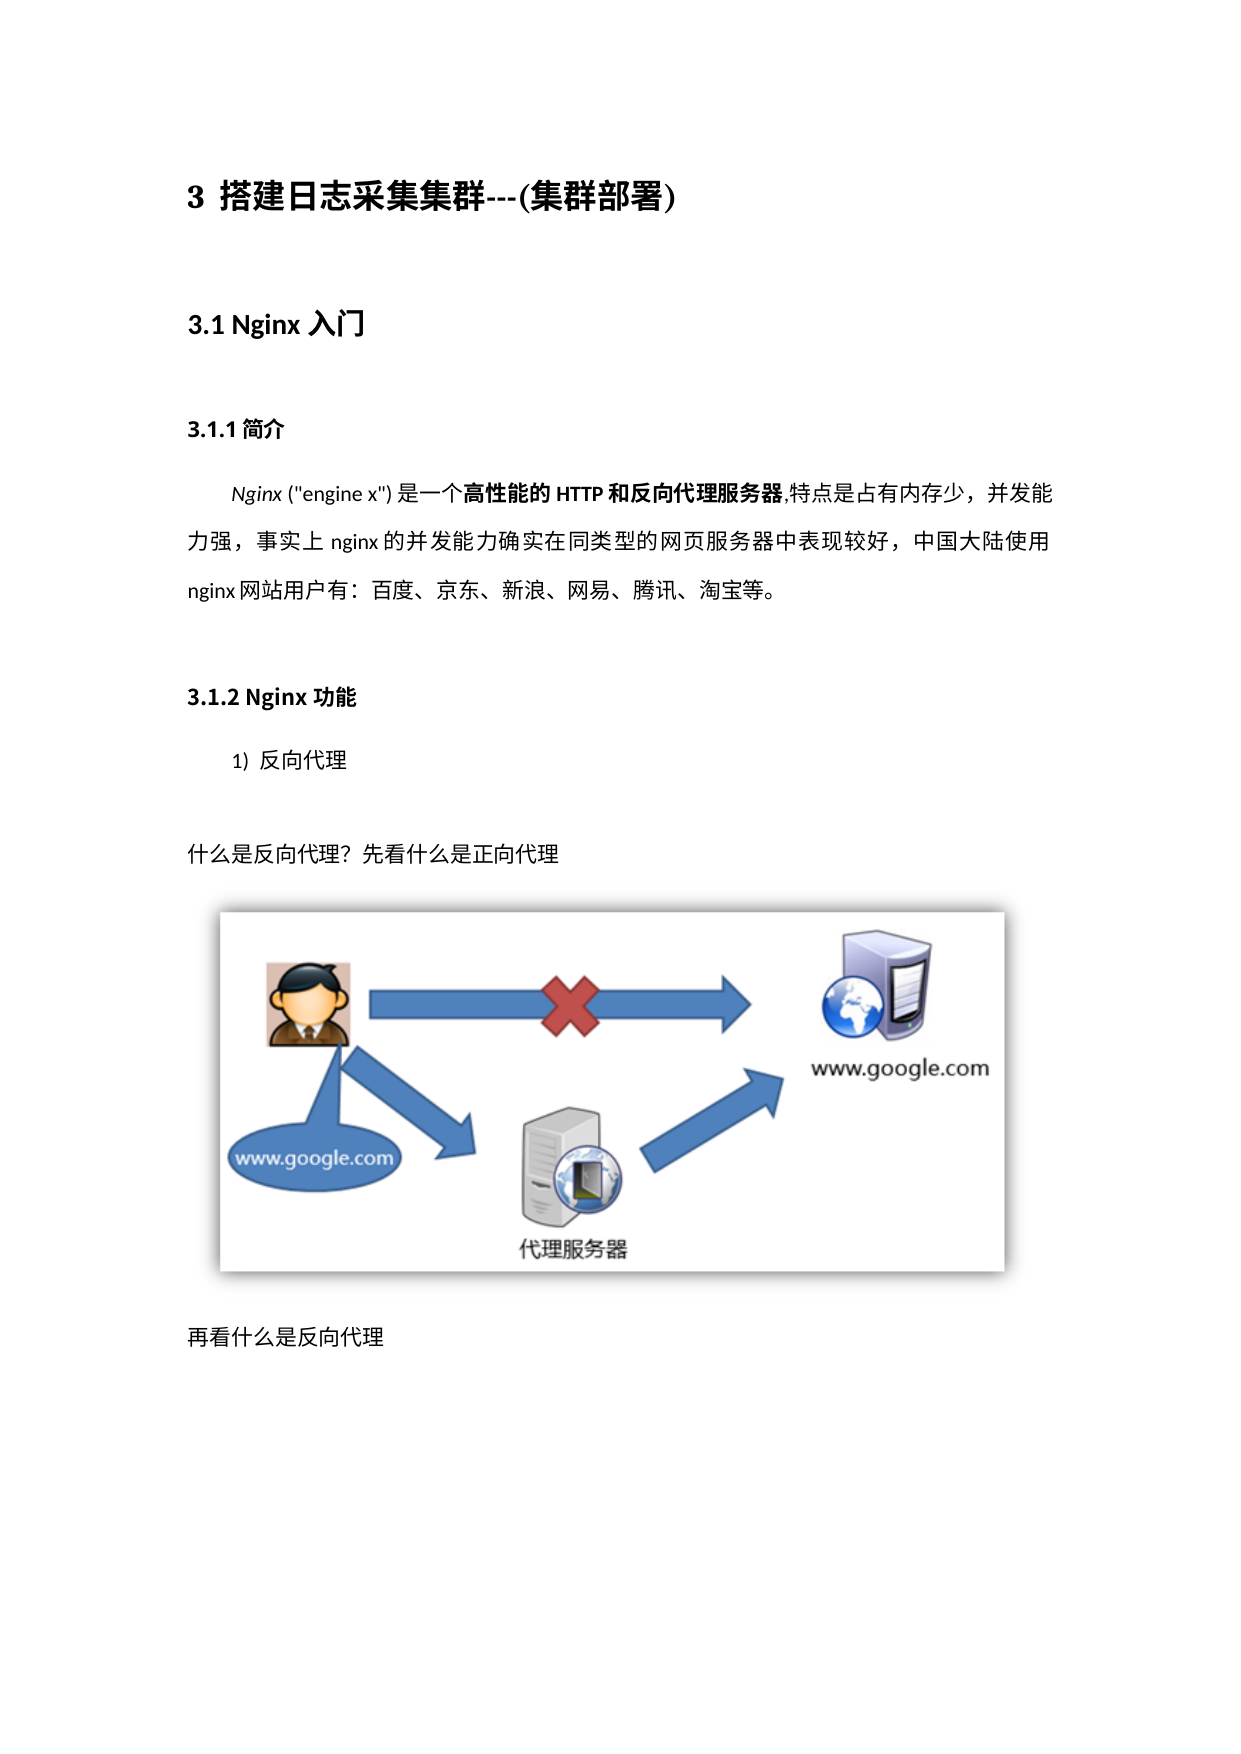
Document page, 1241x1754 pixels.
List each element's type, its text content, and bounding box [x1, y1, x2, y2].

subtitle 3.1.2 Nginx 功能 [187, 679, 1053, 712]
subtitle 3.1 Nginx 入门 [187, 289, 1053, 354]
picture [192, 884, 1033, 1300]
text Nginx ("engine x") 是一个高性能的HTTP和反向代理服务器,特点是占有内存少，并发能力强，事实上nginx的并发能力确实在同类型的网页服务器中表现较好，中国大陆使用nginx网站用户有：百度、京东、新浪、网易、腾讯、淘宝等。 [187, 475, 1053, 605]
list 反向代理 [231, 742, 1053, 775]
subtitle 3 搭建日志采集集群---(集群部署) [187, 162, 1053, 227]
text 什么是反向代理？先看什么是正向代理 [187, 836, 1053, 869]
text 再看什么是反向代理 [187, 1320, 1053, 1352]
subtitle 3.1.1简介 [187, 412, 1053, 444]
